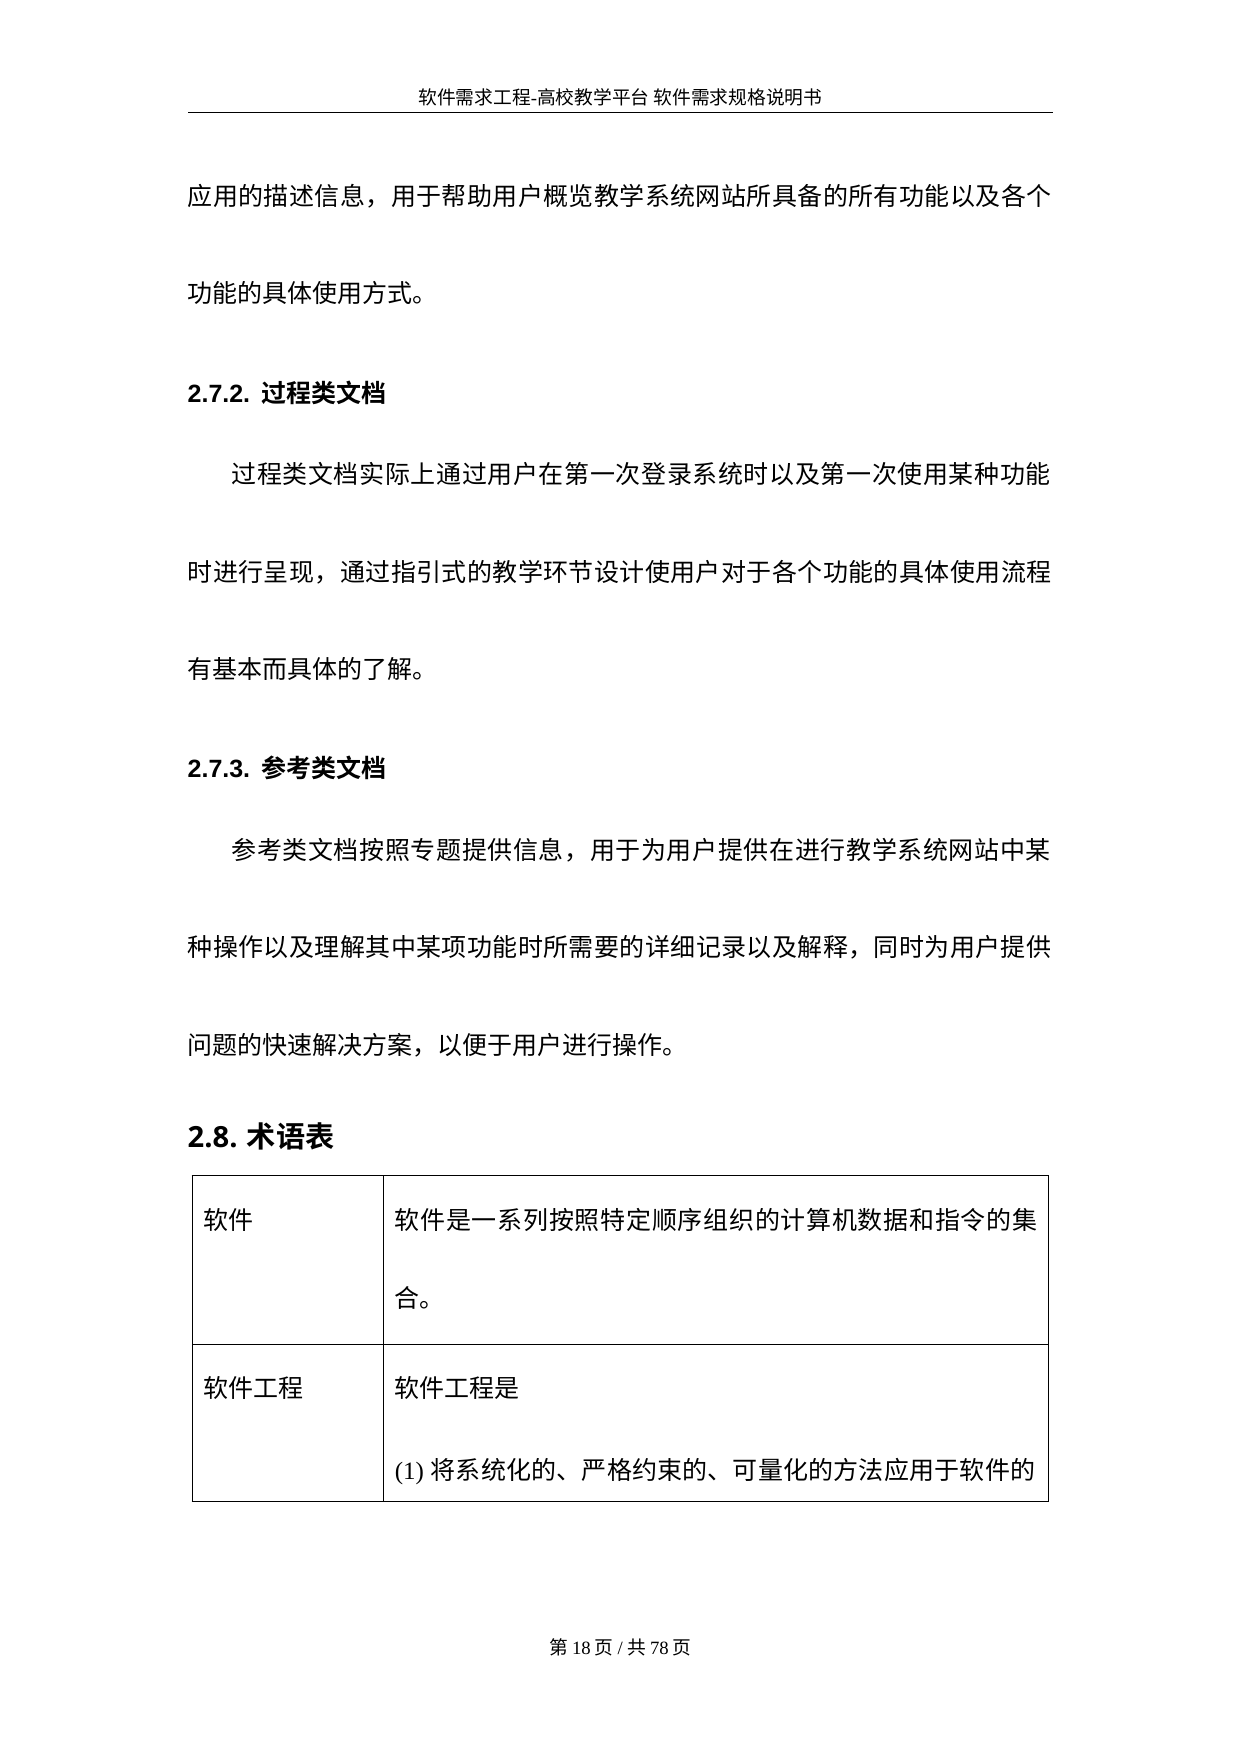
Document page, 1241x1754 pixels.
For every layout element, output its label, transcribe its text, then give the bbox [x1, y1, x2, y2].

text 参考类文档按照专题提供信息，用于为用户提供在进行教学系统网站中某种操作以及理解其中某项功能时所需要的详细记录以及解释，同时为用户提供问题的快速解决方案，以便于用户进行操作。 [187, 816, 1053, 1076]
table_header 软件 [193, 1176, 383, 1343]
subtitle 术语表 [187, 1102, 1053, 1167]
table_header 软件是一系列按照特定顺序组织的计算机数据和指令的集合。 [384, 1176, 1048, 1343]
subtitle 过程类文档 [187, 359, 1053, 424]
text 过程类文档实际上通过用户在第一次登录系统时以及第一次使用某种功能时进行呈现，通过指引式的教学环节设计使用户对于各个功能的具体使用流程有基本而具体的了解。 [187, 440, 1053, 700]
table_cell 软件工程 [193, 1345, 383, 1501]
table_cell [384, 1345, 1048, 1501]
subtitle 参考类文档 [187, 734, 1053, 799]
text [187, 162, 1053, 324]
